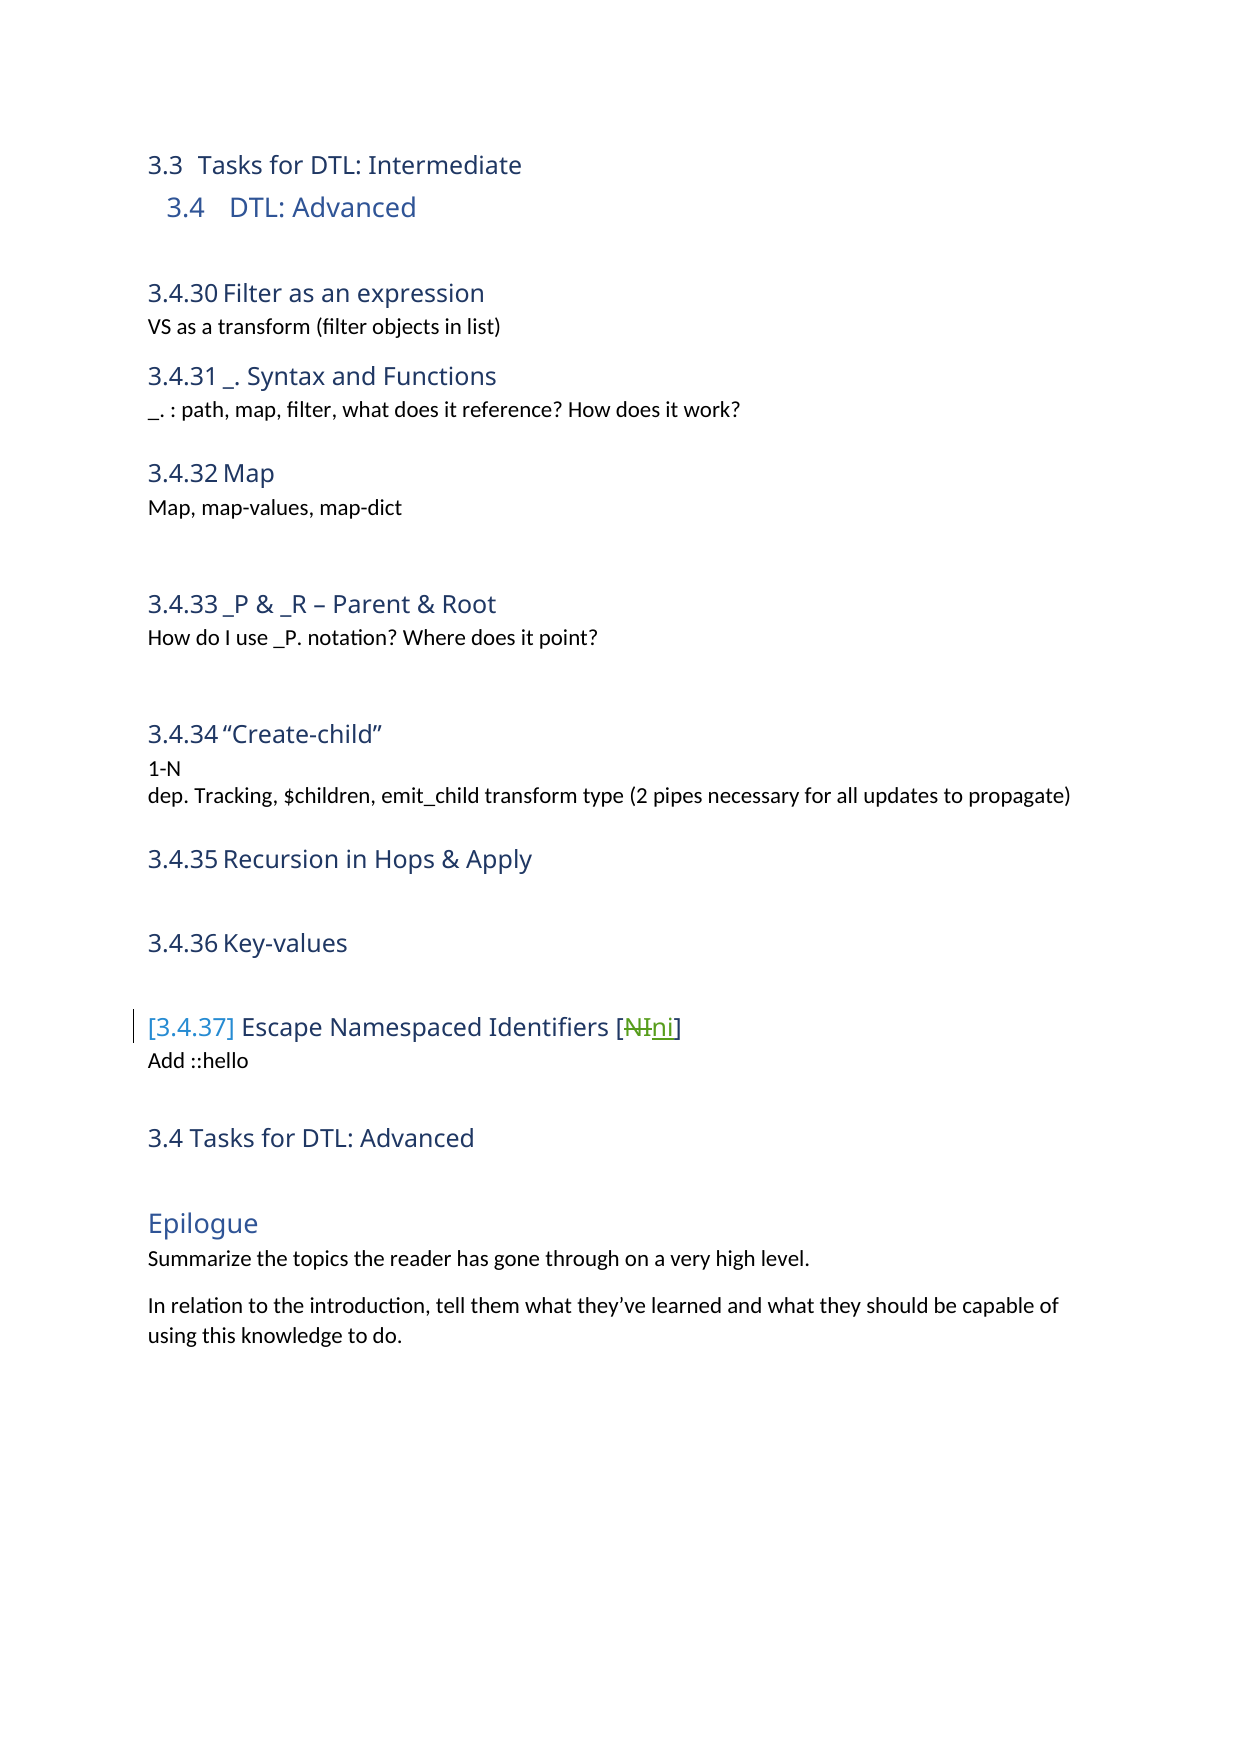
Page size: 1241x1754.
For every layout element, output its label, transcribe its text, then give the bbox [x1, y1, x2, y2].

subtitle DTL: Advanced [166, 188, 1093, 225]
subtitle Map [148, 456, 1093, 490]
text Map, map-values, map-dict [148, 493, 1093, 521]
text _. : path, map, filter, what does it reference? How does it work? [148, 396, 1093, 424]
subtitle _. Syntax and Functions [148, 359, 1093, 393]
text Add ::hello [148, 1046, 1093, 1074]
subtitle Escape Namespaced Identifiers [] [148, 1009, 1093, 1043]
subtitle “Create-child” [148, 717, 1093, 751]
text How do I use _P. notation? Where does it point? [148, 623, 1093, 651]
subtitle Tasks for DTL: Intermediate [148, 148, 1093, 182]
text Summarize the topics the reader has gone through on a very high level. [148, 1244, 1093, 1272]
subtitle Epilogue [148, 1204, 1093, 1241]
subtitle Filter as an expression [148, 275, 1093, 309]
text dep. Tracking, $children, emit_child transform type (2 pipes necessary for all updates to propagate) [148, 782, 1093, 810]
text VS as a transform (filter objects in list) [148, 312, 1093, 340]
subtitle Recursion in Hops & Apply [148, 842, 1093, 876]
text In relation to the introduction, tell them what they’ve learned and what they should be capable of using this knowledge to do. [148, 1291, 1093, 1349]
subtitle 3.4 Tasks for DTL: Advanced [148, 1121, 1093, 1155]
subtitle Key-values [148, 926, 1093, 959]
text 1-N [148, 754, 1093, 782]
subtitle _P & _R – Parent & Root [148, 586, 1093, 620]
